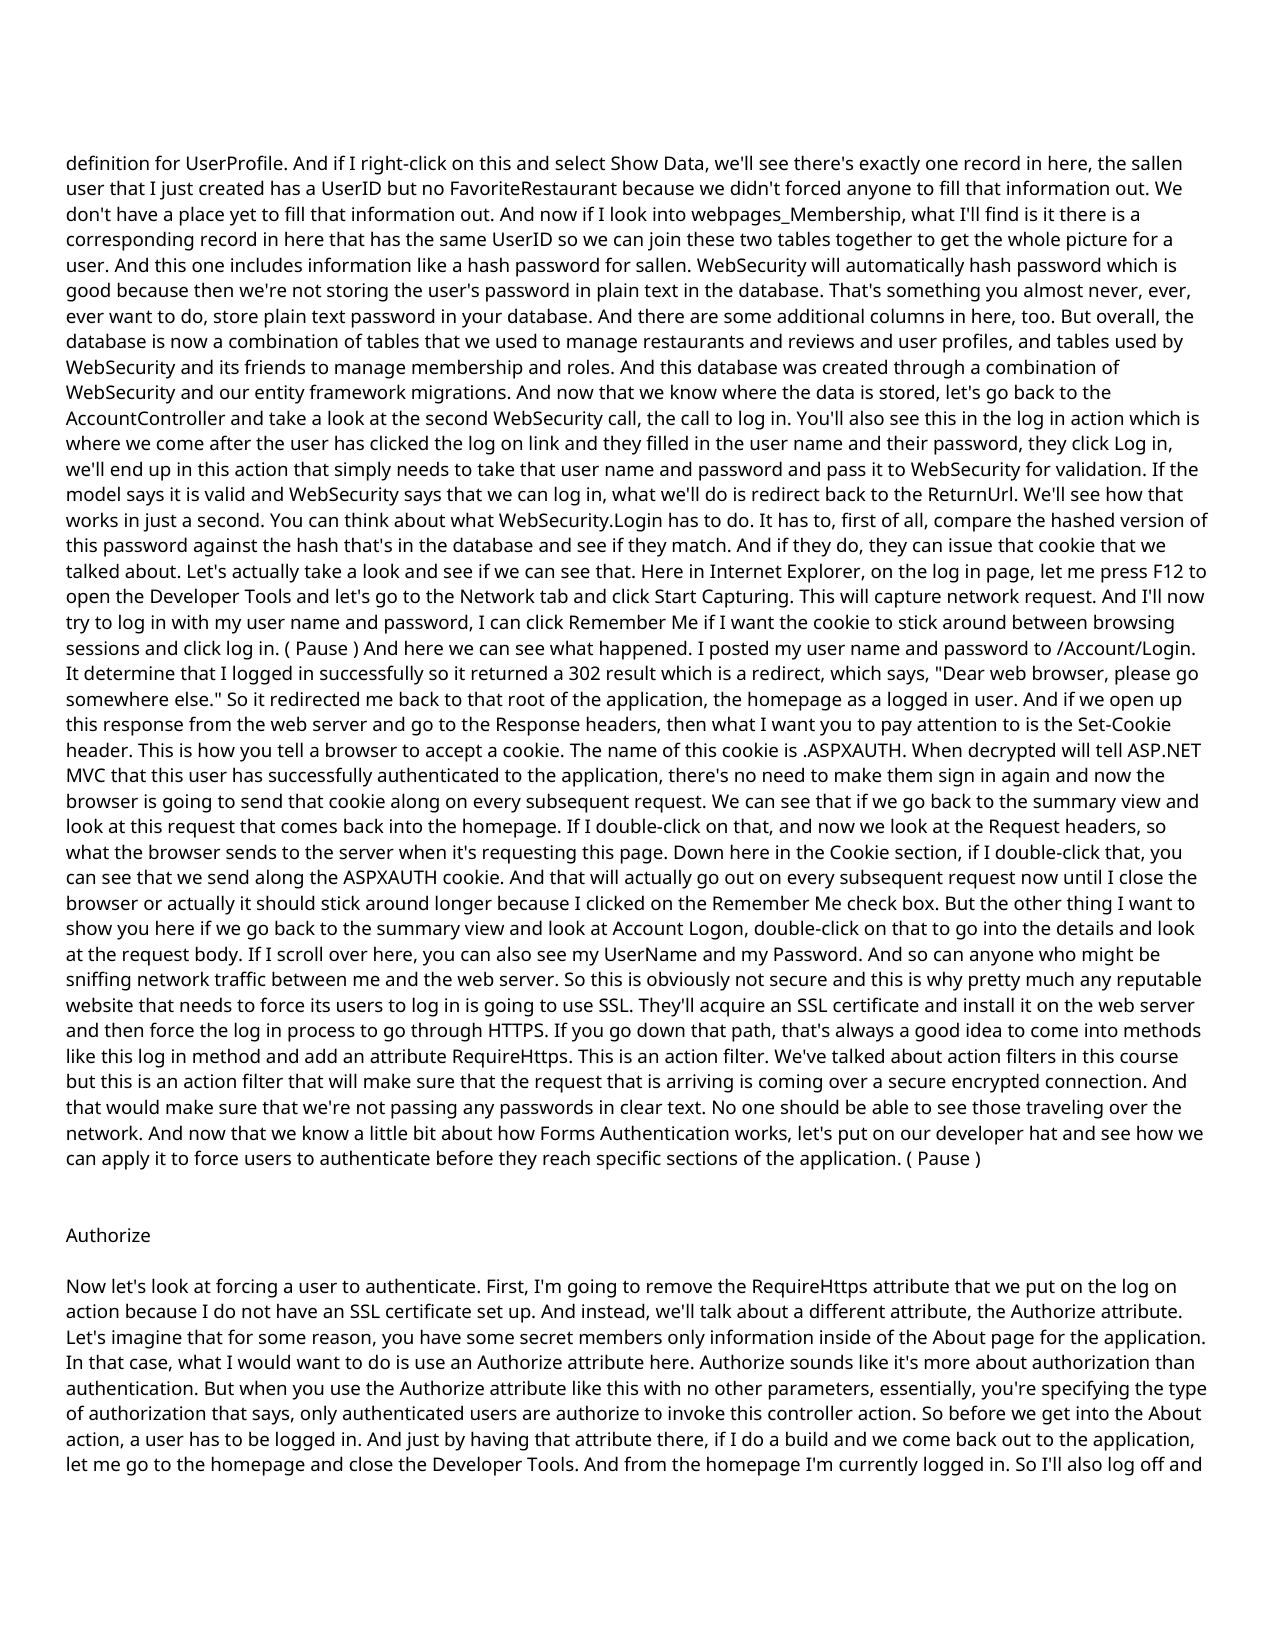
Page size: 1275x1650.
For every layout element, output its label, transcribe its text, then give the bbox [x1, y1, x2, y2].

text Authorize [66, 1222, 1209, 1247]
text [66, 1273, 1209, 1477]
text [66, 150, 1209, 1171]
